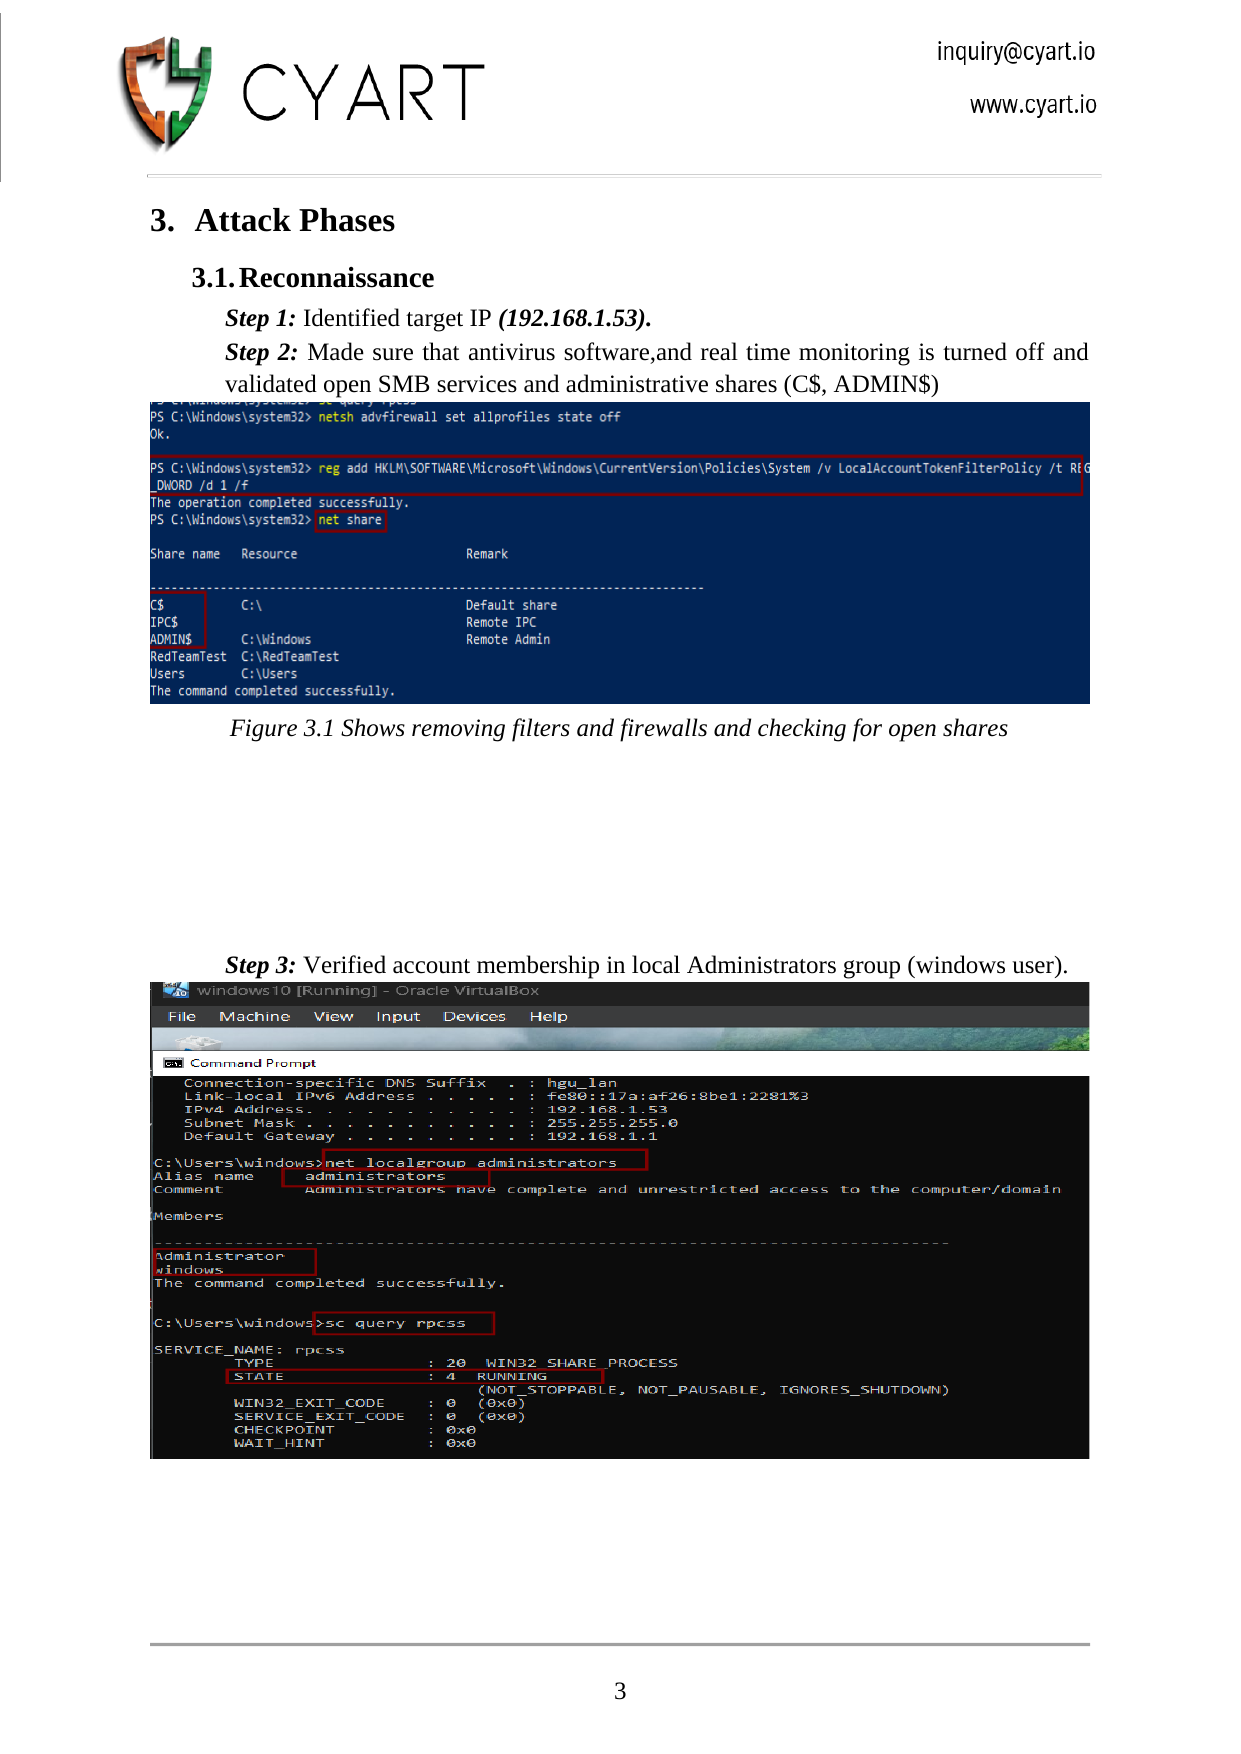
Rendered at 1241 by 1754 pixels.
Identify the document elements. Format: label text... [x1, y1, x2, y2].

picture [0, 13, 1241, 182]
text Step 1: Identified target IP (192.168.1.53). [225, 303, 1090, 332]
subtitle Attack Phases [150, 150, 1090, 239]
picture [150, 402, 1090, 704]
subtitle Reconnaissance [191, 260, 1090, 293]
picture [150, 982, 1090, 1459]
text Step 3: Verified account membership in local Administrators group (windows user). [225, 950, 1090, 978]
subtitle Figure 3.1 Shows removing filters and firewalls and checking for open shares [150, 713, 1090, 742]
text Step 2: Made sure that antivirus software,and real time monitoring is turned off and validated open SMB services and administrative shares (C$, ADMIN$) [225, 337, 1090, 398]
